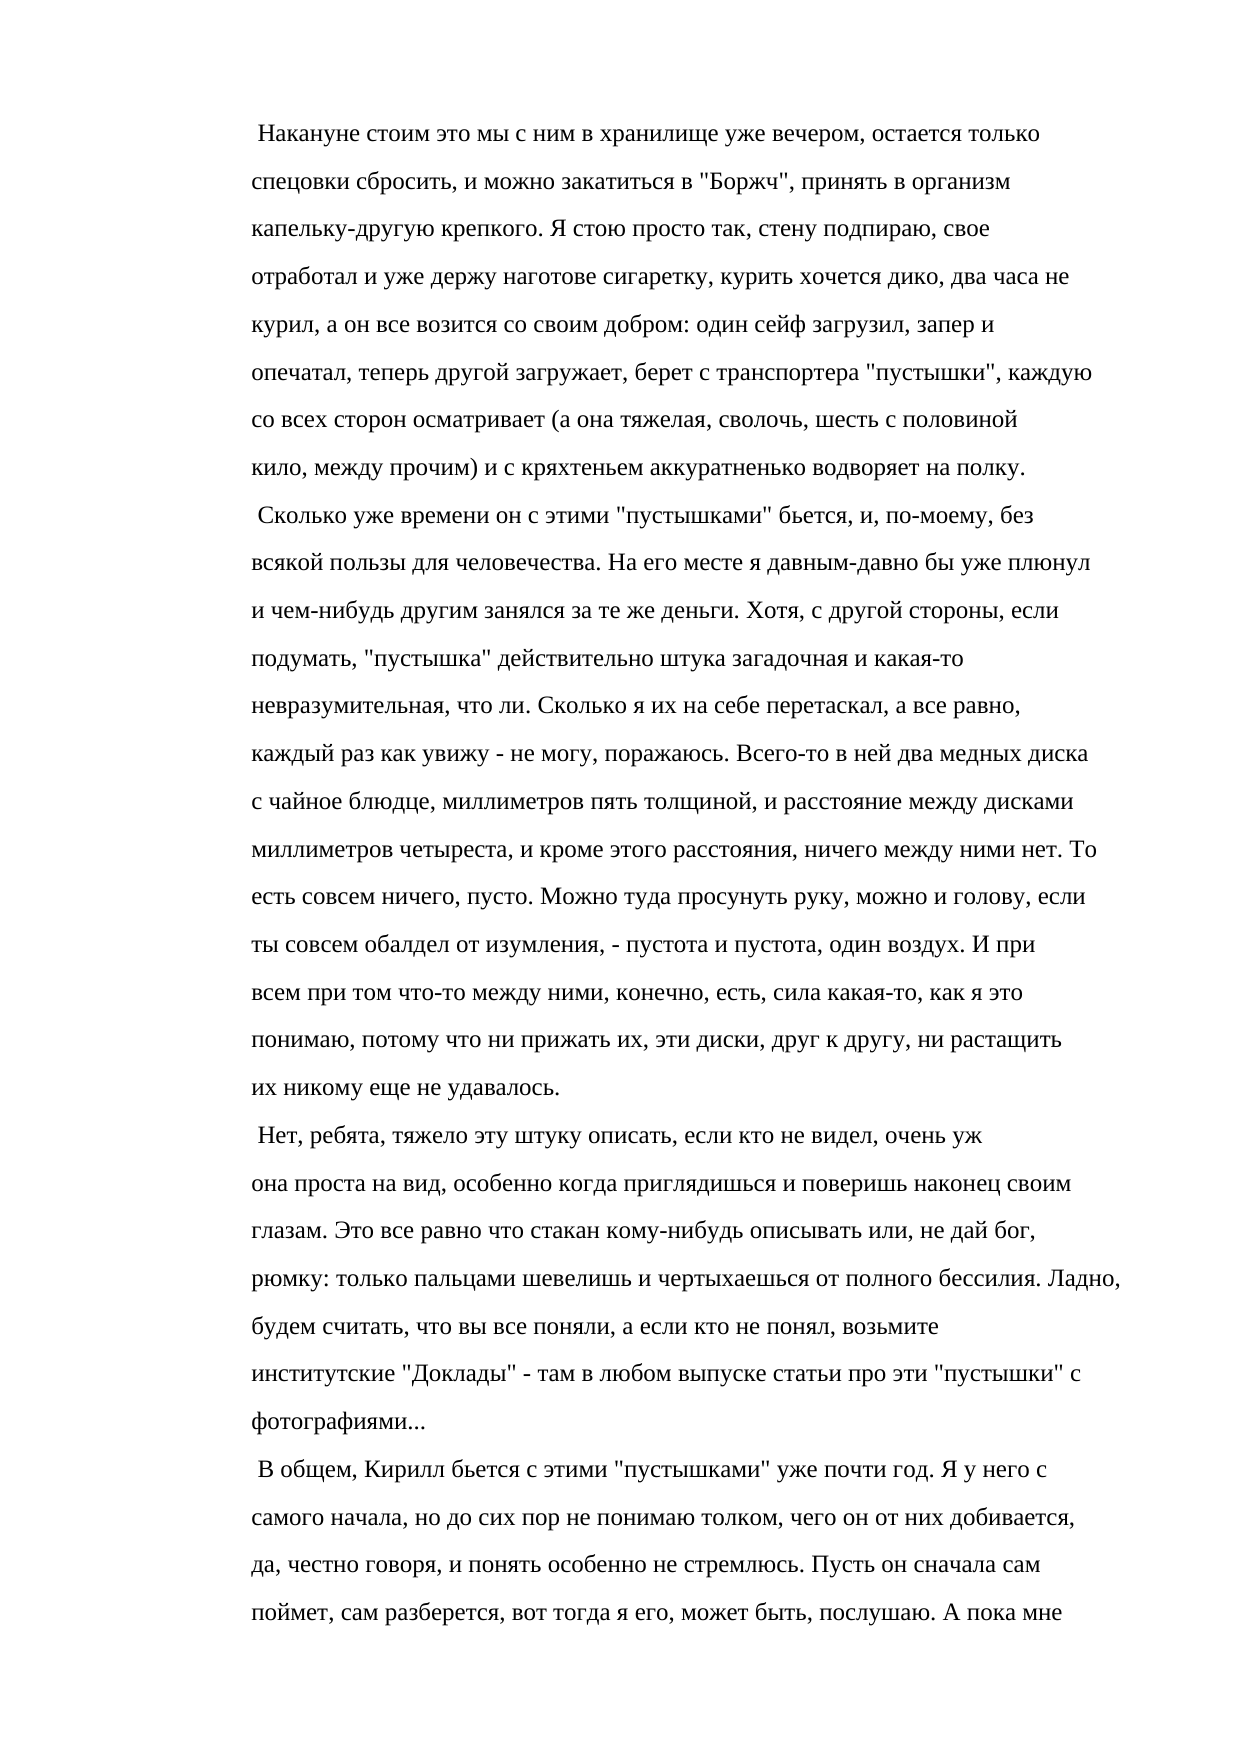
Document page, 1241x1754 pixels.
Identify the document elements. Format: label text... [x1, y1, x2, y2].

text будем считать, что вы все поняли, а если кто не понял, возьмите [177, 1311, 1152, 1339]
text В общем, Кирилл бьется с этими "пустышками" уже почти год. Я у него с [177, 1454, 1152, 1483]
text Накануне стоим это мы с ним в хранилище уже вечером, остается только [177, 118, 1152, 147]
text ты совсем обалдел от изумления, - пустота и пустота, один воздух. И при [177, 929, 1152, 958]
text всякой пользы для человечества. На его месте я давным-давно бы уже плюнул [177, 547, 1152, 576]
text есть совсем ничего, пусто. Можно туда просунуть руку, можно и голову, если [177, 881, 1152, 910]
text фотографиями... [177, 1406, 1152, 1435]
text каждый раз как увижу - не могу, поражаюсь. Всего-то в ней два медных диска [177, 738, 1152, 767]
text рюмку: только пальцами шевелишь и чертыхаешься от полного бессилия. Ладно, [177, 1263, 1152, 1292]
text их никому еще не удавалось. [177, 1072, 1152, 1101]
text со всех сторон осматривает (а она тяжелая, сволочь, шесть с половиной [177, 404, 1152, 433]
text капельку-другую крепкого. Я стою просто так, стену подпираю, свое [177, 213, 1152, 242]
text с чайное блюдце, миллиметров пять толщиной, и расстояние между дисками [177, 786, 1152, 815]
text миллиметров четыреста, и кроме этого расстояния, ничего между ними нет. То [177, 834, 1152, 862]
text Сколько уже времени он с этими "пустышками" бьется, и, по-моему, без [177, 500, 1152, 528]
text подумать, "пустышка" действительно штука загадочная и какая-то [177, 643, 1152, 672]
text курил, а он все возится со своим добром: один сейф загрузил, запер и [177, 309, 1152, 338]
text кило, между прочим) и с кряхтеньем аккуратненько водворяет на полку. [177, 452, 1152, 481]
text всем при том что-то между ними, конечно, есть, сила какая-то, как я это [177, 977, 1152, 1006]
text поймет, сам разберется, вот тогда я его, может быть, послушаю. А пока мне [177, 1597, 1152, 1626]
text глазам. Это все равно что стакан кому-нибудь описывать или, не дай бог, [177, 1215, 1152, 1244]
text она проста на вид, особенно когда приглядишься и поверишь наконец своим [177, 1168, 1152, 1196]
text Нет, ребята, тяжело эту штуку описать, если кто не видел, очень уж [177, 1120, 1152, 1149]
text спецовки сбросить, и можно закатиться в "Боржч", принять в организм [177, 166, 1152, 194]
text опечатал, теперь другой загружает, берет с транспортера "пустышки", каждую [177, 357, 1152, 385]
text институтские "Доклады" - там в любом выпуске статьи про эти "пустышки" с [177, 1358, 1152, 1387]
text отработал и уже держу наготове сигаретку, курить хочется дико, два часа не [177, 261, 1152, 290]
text и чем-нибудь другим занялся за те же деньги. Хотя, с другой стороны, если [177, 595, 1152, 624]
text понимаю, потому что ни прижать их, эти диски, друг к другу, ни растащить [177, 1024, 1152, 1053]
text самого начала, но до сих пор не понимаю толком, чего он от них добивается, [177, 1502, 1152, 1530]
text невразумительная, что ли. Сколько я их на себе перетаскал, а все равно, [177, 691, 1152, 719]
text да, честно говоря, и понять особенно не стремлюсь. Пусть он сначала сам [177, 1549, 1152, 1578]
